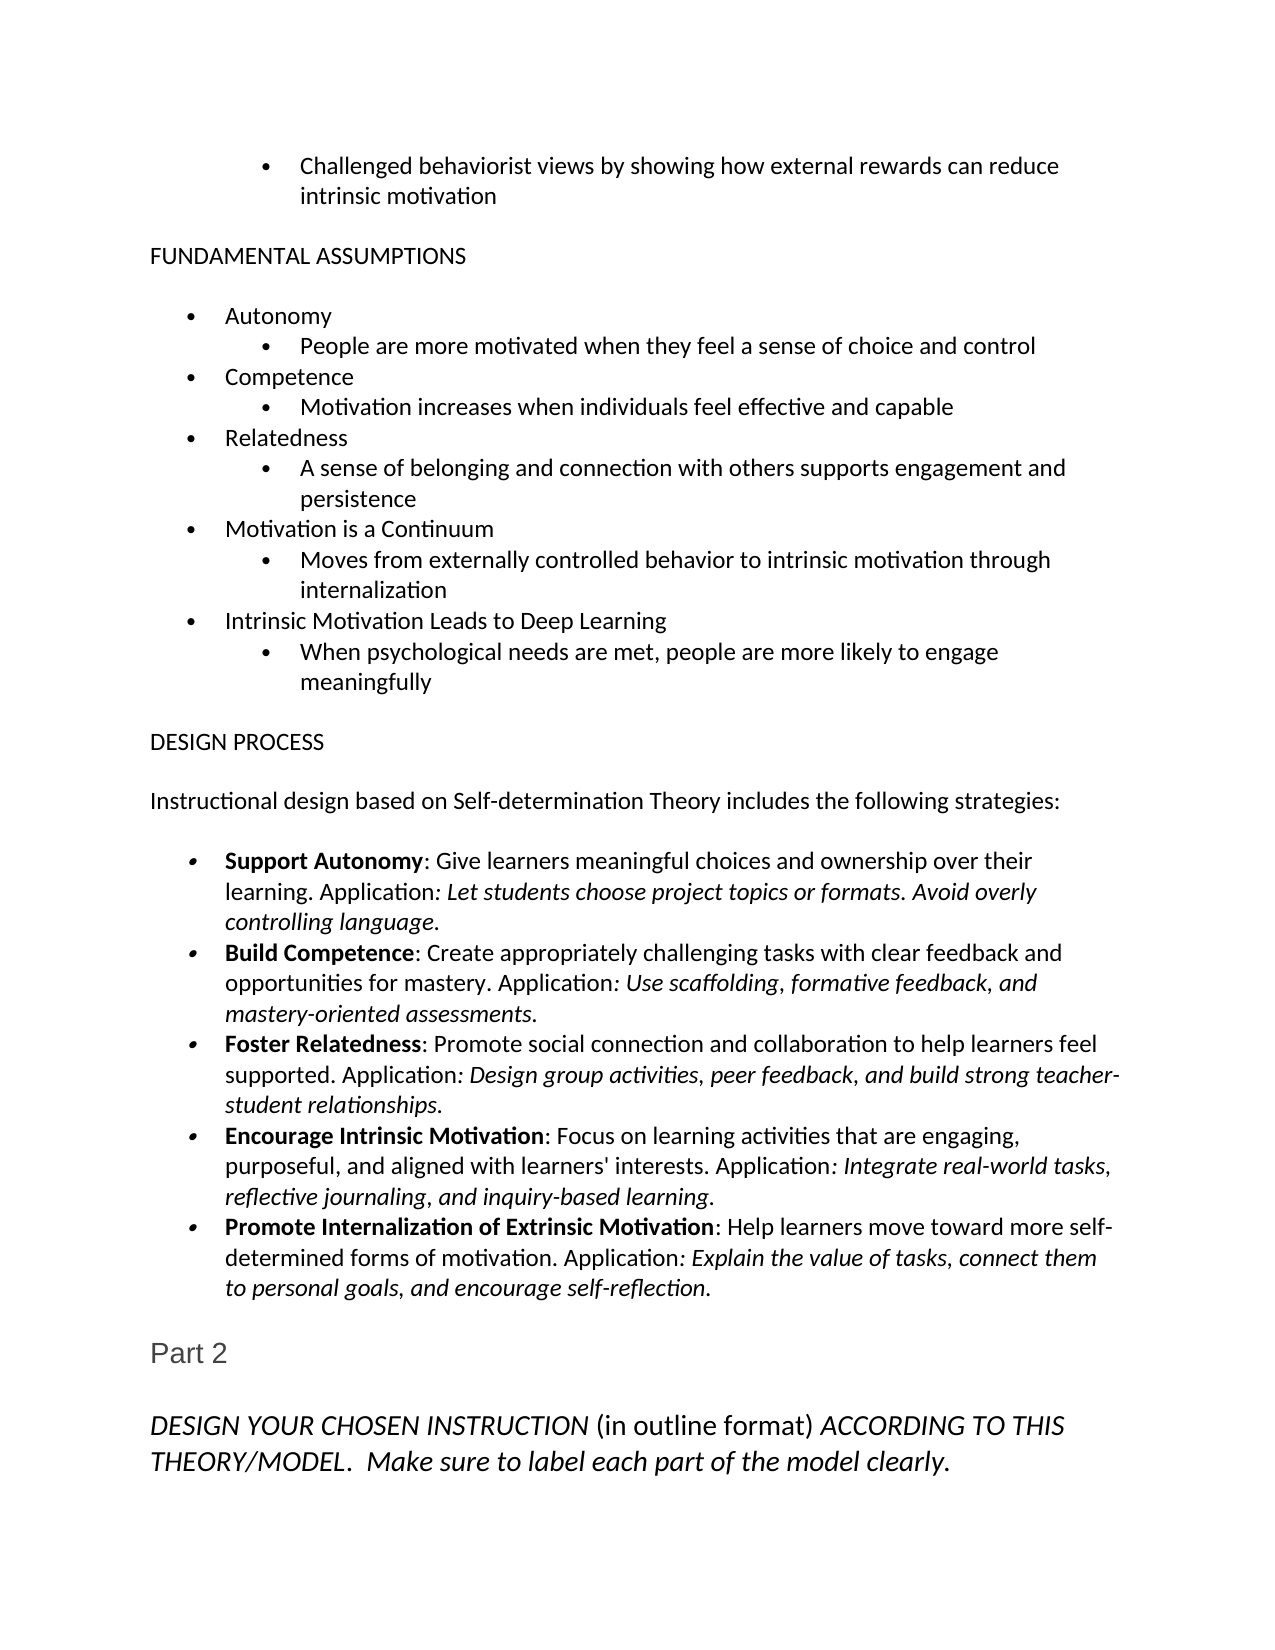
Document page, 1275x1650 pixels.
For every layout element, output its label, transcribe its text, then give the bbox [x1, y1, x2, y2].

list Autonomy [187, 300, 1125, 330]
list Build Competence: Create appropriately challenging tasks with clear feedback and opportunities for mastery. Application: Use scaffolding, formative feedback, and mastery-oriented assessments. [187, 937, 1125, 1028]
list Intrinsic Motivation Leads to Deep Learning [187, 605, 1125, 636]
list People are more motivated when they feel a sense of choice and control [262, 330, 1125, 361]
list Motivation increases when individuals feel effective and capable [262, 391, 1125, 422]
list When psychological needs are met, people are more likely to engage meaningfully [262, 636, 1125, 697]
list Moves from externally controlled behavior to intrinsic motivation through internalization [262, 544, 1125, 605]
list Foster Relatedness: Promote social connection and collaboration to help learners feel supported. Application: Design group activities, peer feedback, and build strong teacher-student relationships. [187, 1028, 1125, 1120]
text FUNDAMENTAL ASSUMPTIONS [150, 240, 1125, 271]
list Challenged behaviorist views by showing how external rewards can reduce intrinsic motivation [262, 150, 1125, 211]
text Part 2 [150, 1336, 1125, 1370]
list A sense of belonging and connection with others supports engagement and persistence [262, 452, 1125, 513]
text DESIGN PROCESS [150, 726, 1125, 756]
list Competence [187, 361, 1125, 391]
list Promote Internalization of Extrinsic Motivation: Help learners move toward more self-determined forms of motivation. Application: Explain the value of tasks, connect them to personal goals, and encourage self-reflection. [187, 1211, 1125, 1303]
list Motivation is a Continuum [187, 513, 1125, 544]
list Support Autonomy: Give learners meaningful choices and ownership over their learning. Application: Let students choose project topics or formats. Avoid overly controlling language. [187, 845, 1125, 937]
list Encourage Intrinsic Motivation: Focus on learning activities that are engaging, purposeful, and aligned with learners' interests. Application: Integrate real-world tasks, reflective journaling, and inquiry-based learning. [187, 1120, 1125, 1211]
list Relatedness [187, 422, 1125, 452]
text DESIGN YOUR CHOSEN INSTRUCTION (in outline format) ACCORDING TO THIS THEORY/MODEL. Make sure to label each part of the model clearly. [150, 1407, 1125, 1478]
text Instructional design based on Self-determination Theory includes the following strategies: [150, 786, 1125, 816]
